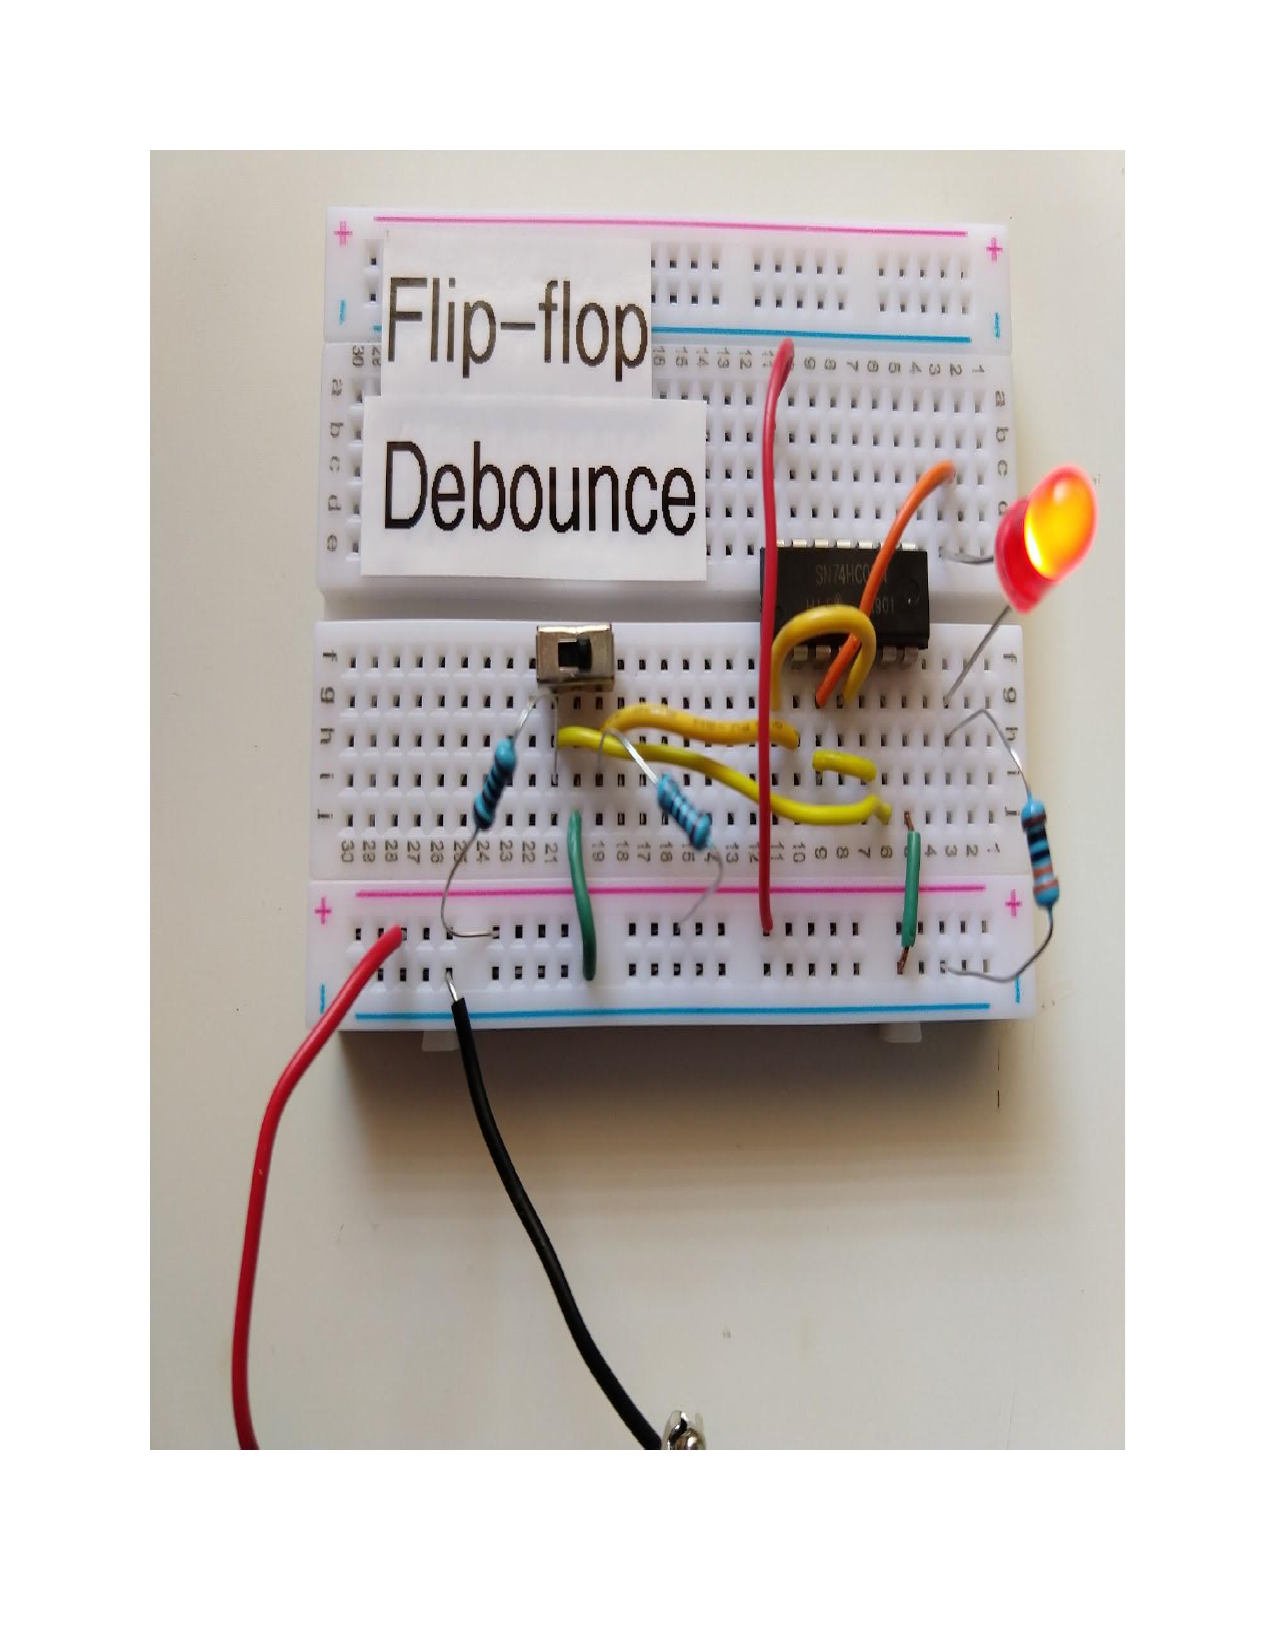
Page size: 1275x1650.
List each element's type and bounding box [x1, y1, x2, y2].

picture [150, 150, 1125, 1450]
